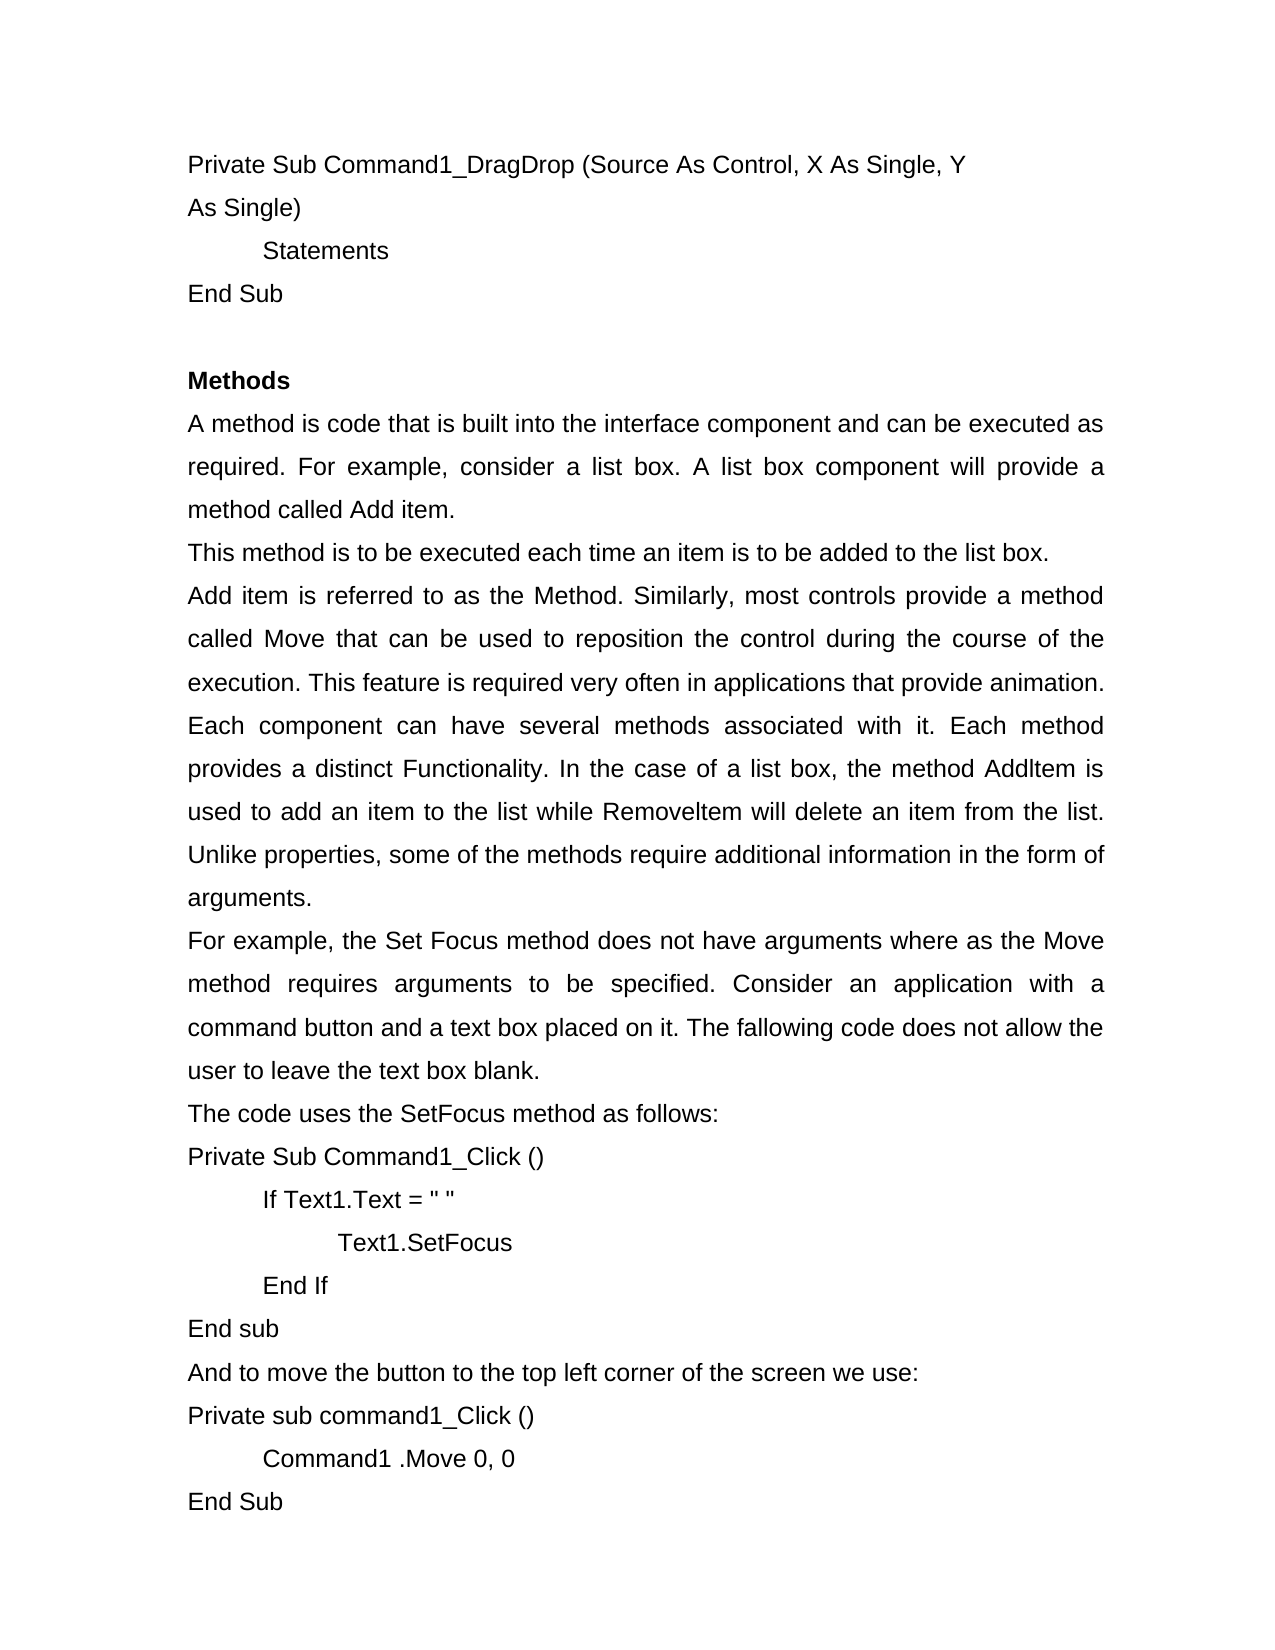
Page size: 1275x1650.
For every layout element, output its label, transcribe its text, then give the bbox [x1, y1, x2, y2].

text Add item is referred to as the Method. Similarly, most controls provide a method called Move that can be used to reposition the control during the course of the execution. This feature is required very often in applications that provide animation. [187, 581, 1106, 696]
text Command1 .Move 0, 0 [187, 1444, 1106, 1472]
text Methods [187, 366, 1106, 394]
text End sub [187, 1314, 1106, 1343]
text Private Sub Command1_Click () [187, 1142, 1106, 1171]
text End Sub [187, 1487, 1106, 1516]
text This method is to be executed each time an item is to be added to the list box. [187, 538, 1106, 567]
text Each component can have several methods associated with it. Each method provides a distinct Functionality. In the case of a list box, the method Addltem is used to add an item to the list while Removeltem will delete an item from the list. Unlike properties, some of the methods require additional information in the form of arguments. [187, 711, 1106, 912]
text Private Sub Command1_DragDrop (Source As Control, X As Single, Y [187, 150, 1106, 179]
text A method is code that is built into the interface component and can be executed as required. For example, consider a list box. A list box component will provide a method called Add item. [187, 409, 1106, 524]
text And to move the button to the top left corner of the screen we use: [187, 1357, 1106, 1386]
text End If [187, 1271, 1106, 1300]
text The code uses the SetFocus method as follows: [187, 1099, 1106, 1127]
text As Single) [187, 193, 1106, 222]
text Text1.SetFocus [262, 1228, 1106, 1257]
text For example, the Set Focus method does not have arguments where as the Move method requires arguments to be specified. Consider an application with a command button and a text box placed on it. The fallowing code does not allow the user to leave the text box blank. [187, 926, 1106, 1084]
text End Sub [187, 279, 1106, 308]
text Statements [187, 236, 1106, 265]
text If Text1.Text = " " [187, 1185, 1106, 1214]
text Private sub command1_Click () [187, 1401, 1106, 1429]
